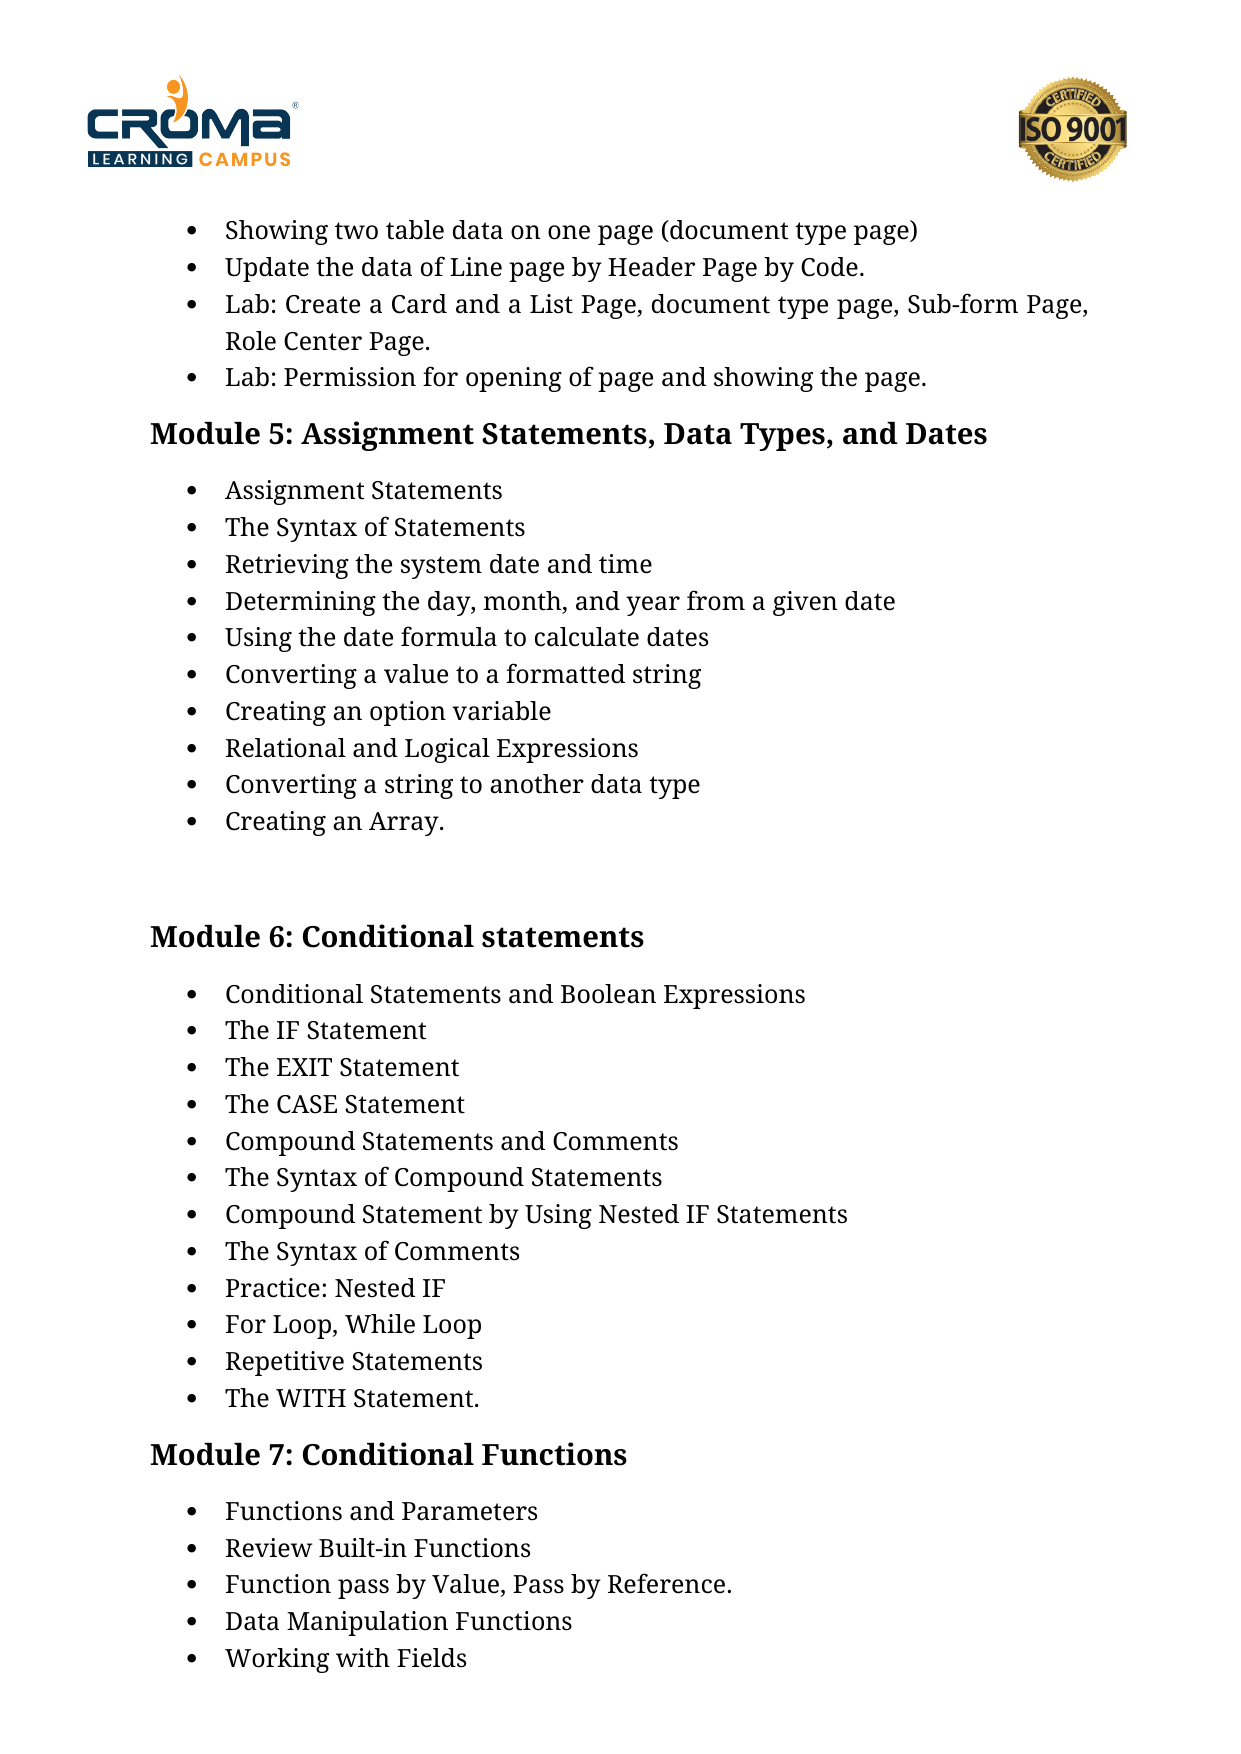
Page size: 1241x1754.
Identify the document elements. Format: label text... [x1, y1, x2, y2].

list Assignment Statements [187, 473, 1090, 507]
text Module 7: Conditional Functions [150, 1434, 1090, 1474]
list Showing two table data on one page (document type page) [187, 213, 1090, 247]
text Module 5: Assignment Statements, Data Types, and Dates [150, 413, 1090, 453]
list For Loop, While Loop [187, 1307, 1090, 1341]
list The CASE Statement [187, 1087, 1090, 1121]
list Review Built-in Functions [187, 1530, 1090, 1564]
list Compound Statement by Using Nested IF Statements [187, 1197, 1090, 1231]
list Function pass by Value, Pass by Reference. [187, 1567, 1090, 1601]
list Retrieving the system date and time [187, 546, 1090, 581]
picture [991, 74, 1155, 184]
list Conditional Statements and Boolean Expressions [187, 976, 1090, 1010]
list Lab: Permission for opening of page and showing the page. [187, 360, 1090, 394]
list Converting a value to a formatted string [187, 657, 1090, 691]
text Module 6: Conditional statements [150, 917, 1090, 956]
list Practice: Nested IF [187, 1270, 1090, 1304]
list Relational and Logical Expressions [187, 730, 1090, 764]
list The EXIT Statement [187, 1050, 1090, 1084]
picture [87, 74, 299, 167]
list Repetitive Statements [187, 1344, 1090, 1378]
list Working with Fields [187, 1641, 1090, 1675]
list Creating an Array. [187, 804, 1090, 838]
list The Syntax of Statements [187, 510, 1090, 544]
list Data Manipulation Functions [187, 1604, 1090, 1638]
list Lab: Create a Card and a List Page, document type page, Sub-form Page, Role Center Page. [187, 286, 1090, 357]
list Creating an option variable [187, 693, 1090, 728]
list The Syntax of Compound Statements [187, 1160, 1090, 1194]
list The WITH Statement. [187, 1381, 1090, 1415]
list Determining the day, month, and year from a given date [187, 583, 1090, 617]
list Compound Statements and Comments [187, 1123, 1090, 1157]
list The IF Statement [187, 1013, 1090, 1047]
list Converting a string to another data type [187, 767, 1090, 801]
list The Syntax of Comments [187, 1234, 1090, 1268]
list Update the data of Line page by Header Page by Code. [187, 250, 1090, 284]
list Functions and Parameters [187, 1494, 1090, 1528]
list Using the date formula to calculate dates [187, 620, 1090, 654]
